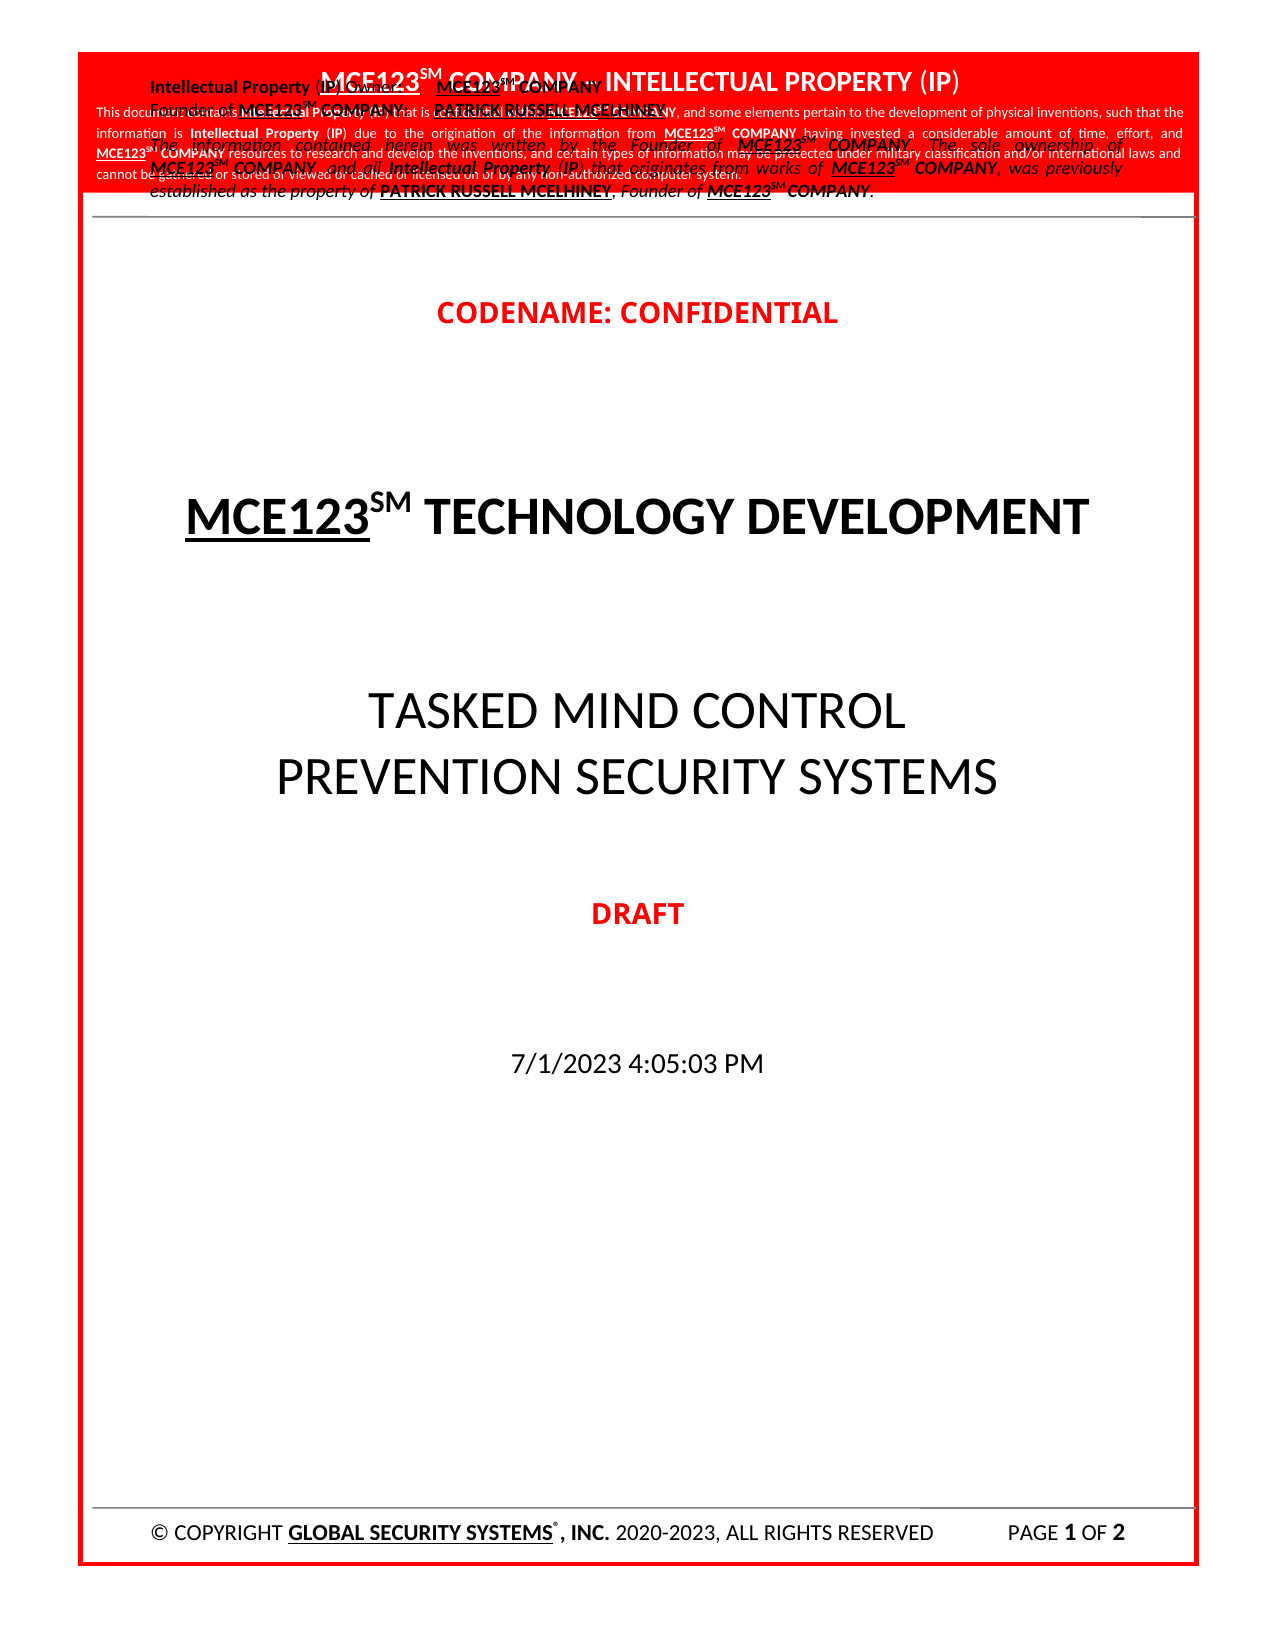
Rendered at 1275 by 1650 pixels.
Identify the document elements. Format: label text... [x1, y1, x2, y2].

text CODENAME: CONFIDENTIAL [150, 292, 1125, 332]
text PREVENTION SECURITY SYSTEMS [150, 742, 1125, 808]
text 7/1/2023 4:05:03 PM [150, 1045, 1125, 1080]
text TASKED MIND CONTROL [150, 676, 1125, 742]
text DRAFT [150, 893, 1125, 933]
text MCE123SM TECHNOLOGY DEVELOPMENT [150, 482, 1125, 548]
